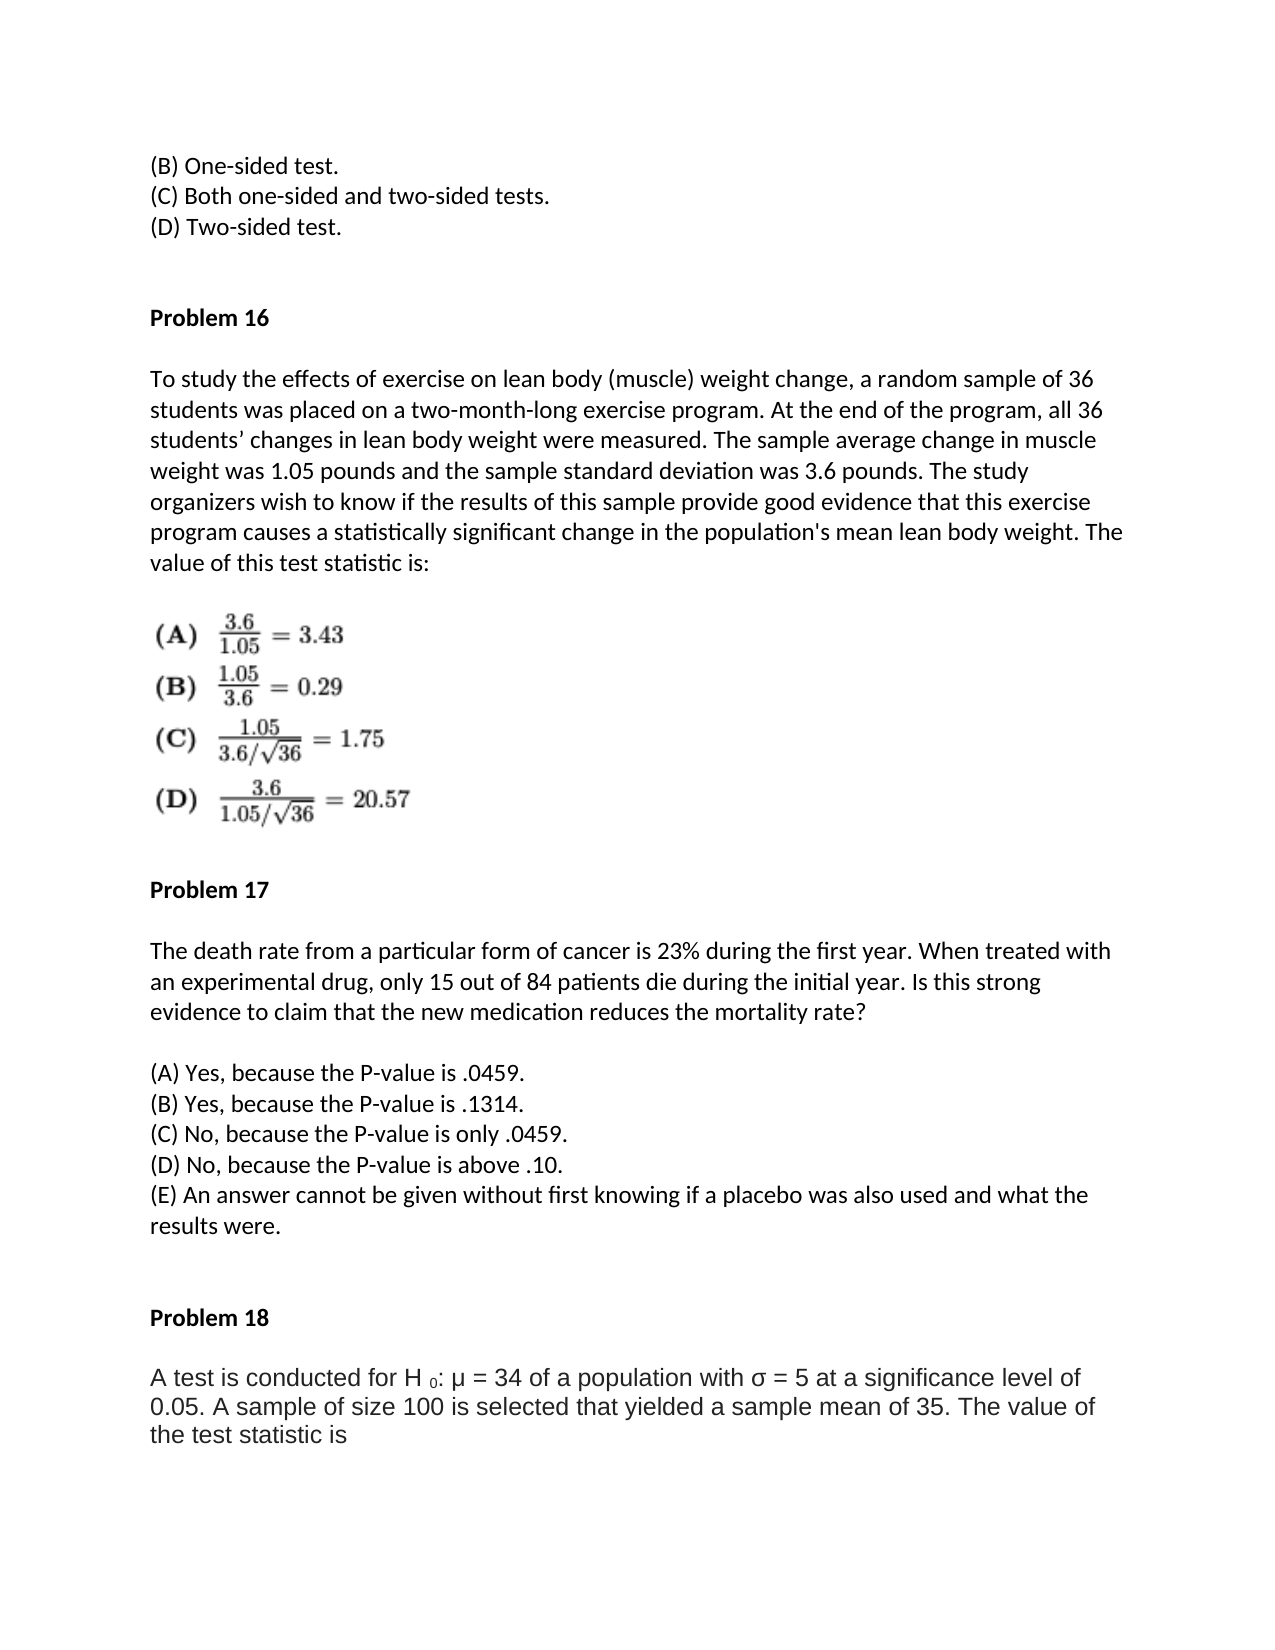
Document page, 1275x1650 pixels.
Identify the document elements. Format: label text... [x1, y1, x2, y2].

text (A) Yes, because the P-value is .0459. [150, 1057, 1125, 1088]
text Problem 17 [150, 874, 1125, 905]
picture [150, 607, 1125, 844]
text The death rate from a particular form of cancer is 23% during the first year. When treated with an experimental drug, only 15 out of 84 patients die during the initial year. Is this strong evidence to claim that the new medication reduces the mortality rate? [150, 935, 1125, 1027]
text (C) No, because the P-value is only .0459. [150, 1118, 1125, 1149]
text (B) Yes, because the P-value is .1314. [150, 1088, 1125, 1118]
text Problem 16 [150, 303, 1125, 333]
text To study the effects of exercise on lean body (muscle) weight change, a random sample of 36 students was placed on a two-month-long exercise program. At the end of the program, all 36 students’ changes in lean body weight were measured. The sample average change in muscle weight was 1.05 pounds and the sample standard deviation was 3.6 pounds. The study organizers wish to know if the results of this sample provide good evidence that this exercise program causes a statistically significant change in the population's mean lean body weight. The value of this test statistic is: [150, 364, 1125, 577]
text A test is conducted for H 0: μ = 34 of a population with σ = 5 at a significance level of 0.05. A sample of size 100 is selected that yielded a sample mean of 35. The value of the test statistic is [150, 1363, 1125, 1449]
text Problem 18 [150, 1302, 1125, 1332]
text (D) No, because the P-value is above .10. [150, 1149, 1125, 1179]
text (B) One-sided test. [150, 150, 1125, 181]
text (C) Both one-sided and two-sided tests. [150, 181, 1125, 211]
text (D) Two-sided test. [150, 211, 1125, 242]
text (E) An answer cannot be given without first knowing if a placebo was also used and what the results were. [150, 1179, 1125, 1241]
